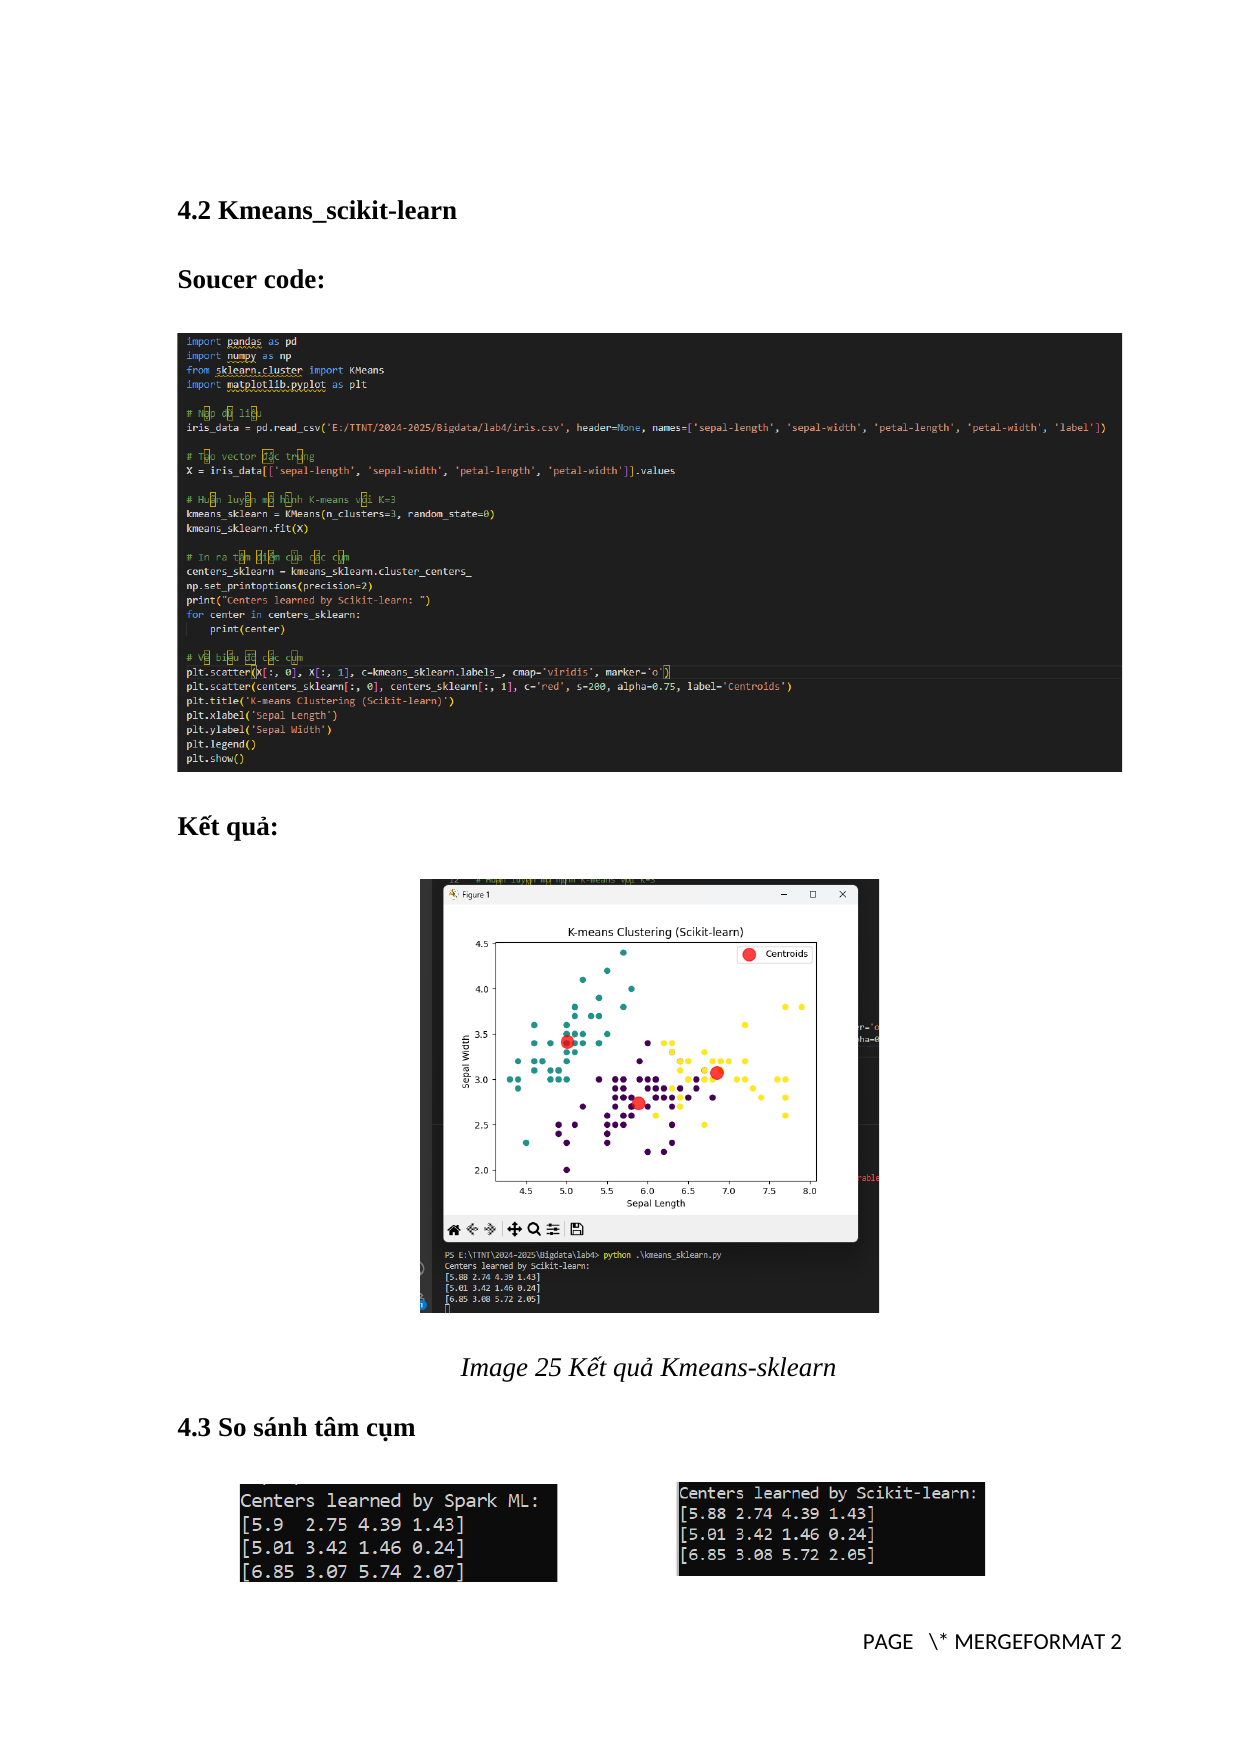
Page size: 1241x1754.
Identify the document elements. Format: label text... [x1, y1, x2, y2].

text 4.2 Kmeans_scikit-learn [177, 194, 1122, 225]
text Image 25 Kết quả Kmeans-sklearn [177, 1351, 1122, 1382]
text Soucer code: [177, 263, 1122, 295]
picture [420, 879, 880, 1313]
picture [675, 1482, 986, 1576]
text 4.3 So sánh tâm cụm [177, 1411, 1122, 1442]
picture [177, 333, 1123, 772]
picture [239, 1484, 558, 1582]
text Kết quả: [177, 810, 1122, 841]
